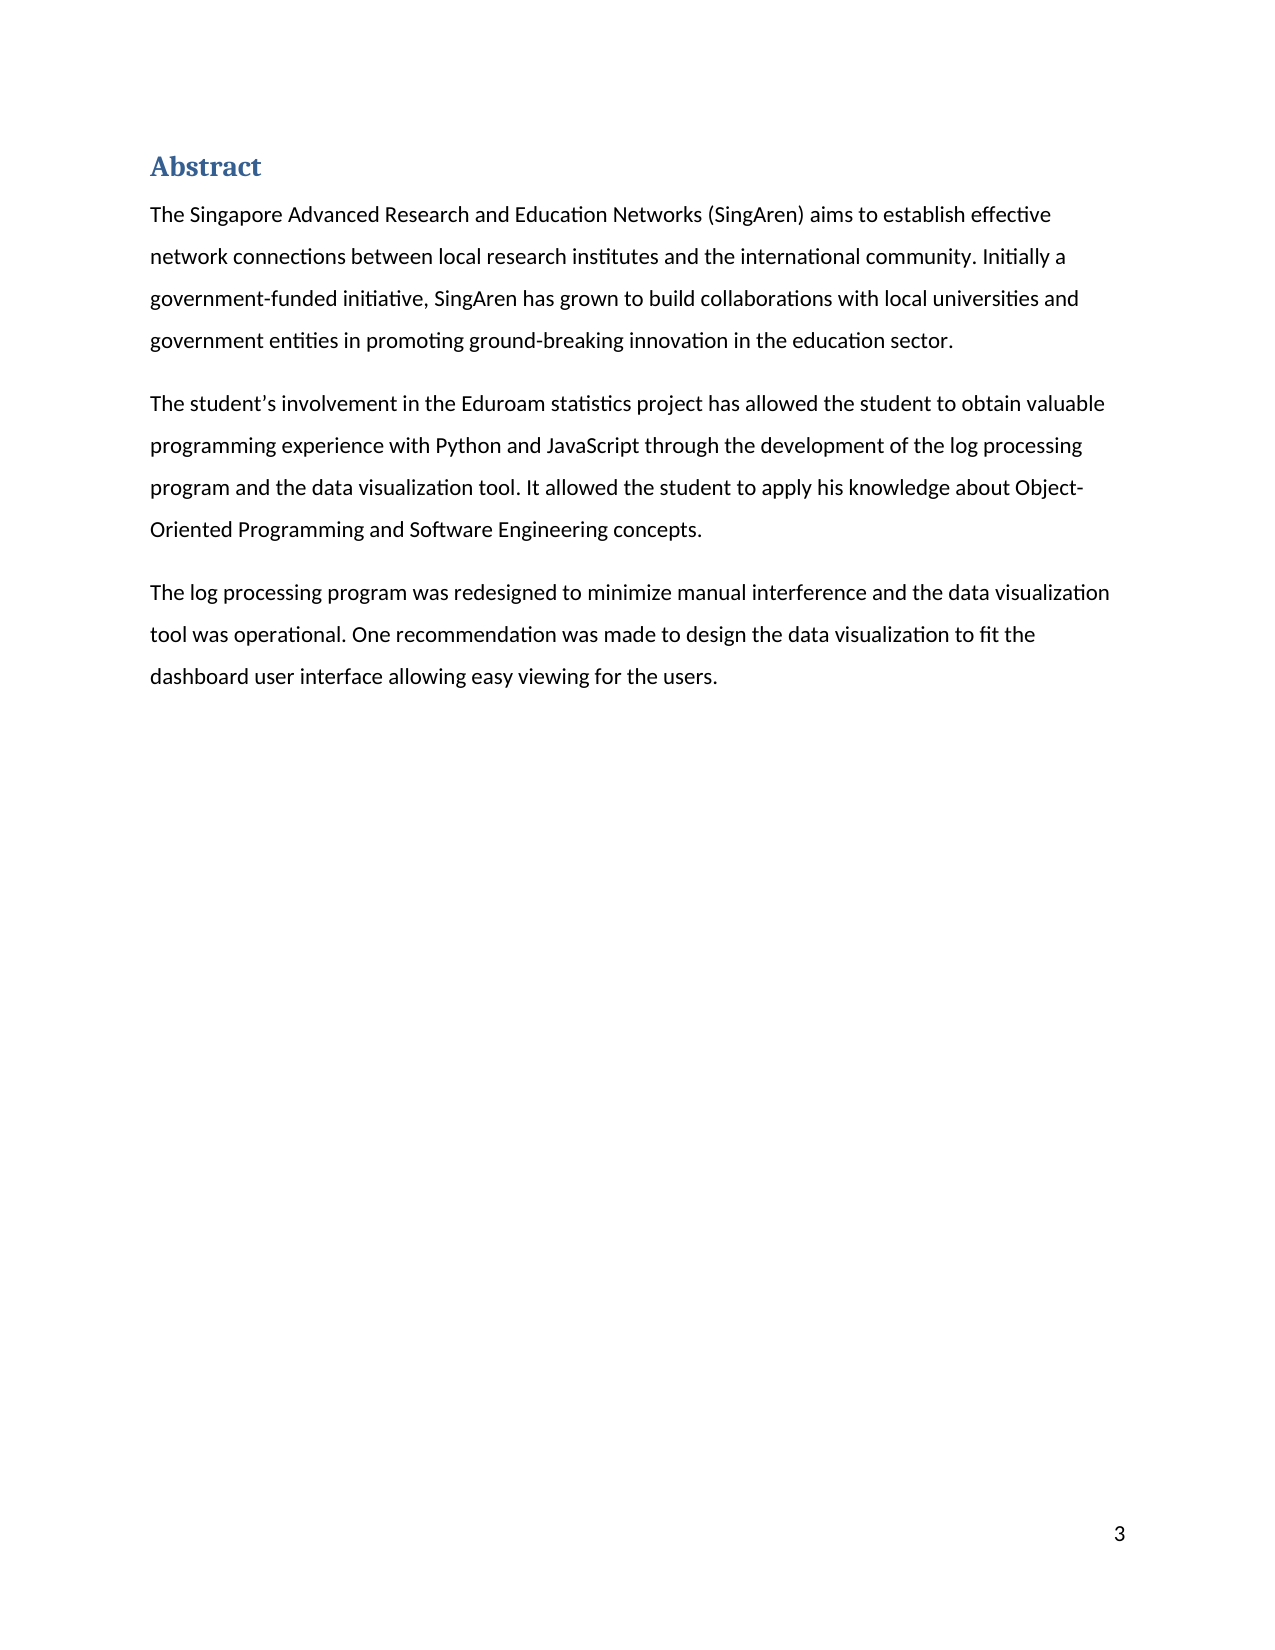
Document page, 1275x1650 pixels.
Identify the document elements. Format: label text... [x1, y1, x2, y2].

text The student’s involvement in the Eduroam statistics project has allowed the student to obtain valuable programming experience with Python and JavaScript through the development of the log processing program and the data visualization tool. It allowed the student to apply his knowledge about Object-Oriented Programming and Software Engineering concepts. [150, 389, 1125, 543]
text The Singapore Advanced Research and Education Networks (SingAren) aims to establish effective network connections between local research institutes and the international community. Initially a government-funded initiative, SingAren has grown to build collaborations with local universities and government entities in promoting ground-breaking innovation in the education sector. [150, 200, 1125, 354]
subtitle Abstract [150, 150, 1125, 183]
text The log processing program was redesigned to minimize manual interference and the data visualization tool was operational. One recommendation was made to design the data visualization to fit the dashboard user interface allowing easy viewing for the users. [150, 578, 1125, 690]
